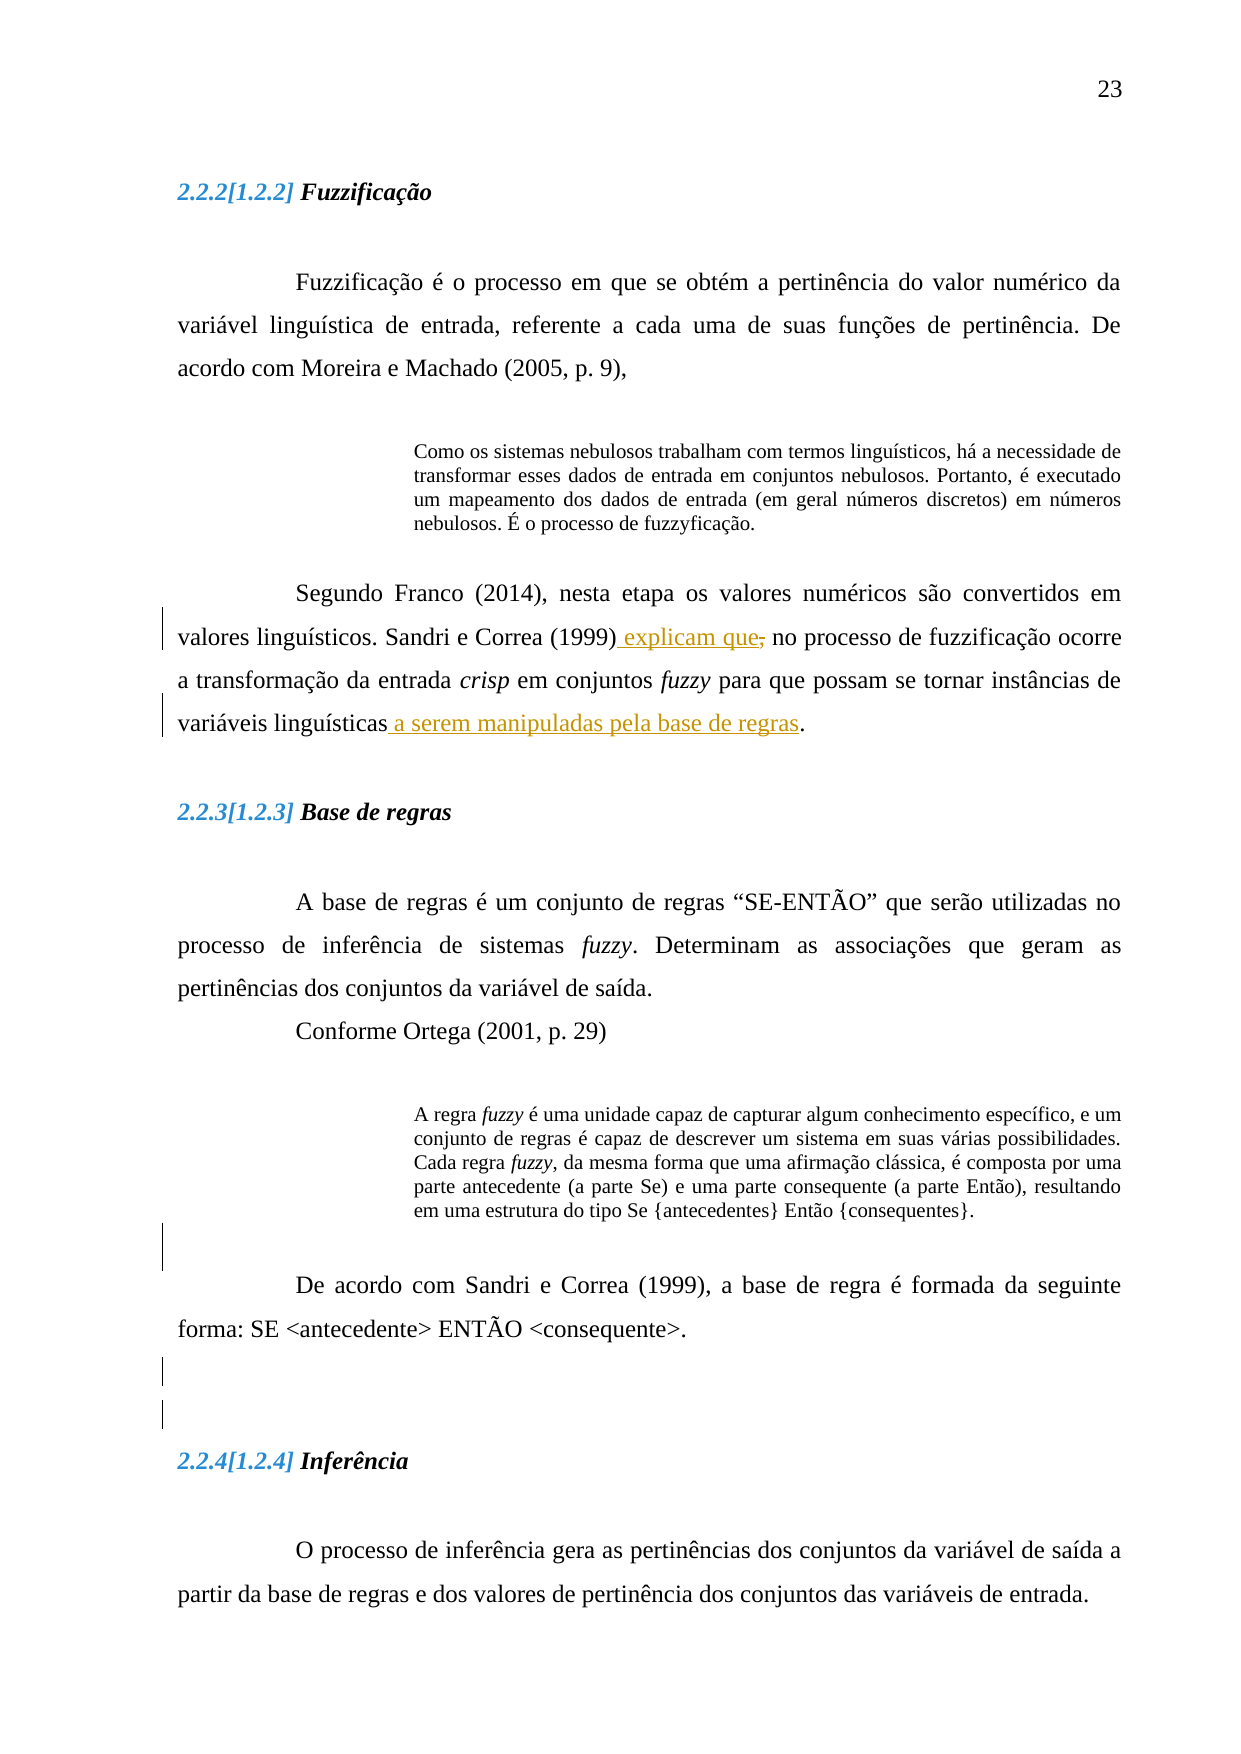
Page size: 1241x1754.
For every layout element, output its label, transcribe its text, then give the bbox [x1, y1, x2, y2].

text Fuzzificação é o processo em que se obtém a pertinência do valor numérico da variável linguística de entrada, referente a cada uma de suas funções de pertinência. De acordo com Moreira e Machado (2005, p. 9), [177, 267, 1122, 382]
text Segundo Franco (2014), nesta etapa os valores numéricos são convertidos em valores linguísticos. Sandri e Correa (1999) no processo de fuzzificação ocorre a transformação da entrada crisp em conjuntos fuzzy para que possam se tornar instâncias de variáveis linguísticas. [177, 578, 1122, 737]
subtitle Fuzzificação [177, 177, 1122, 206]
text Conforme Ortega (2001, p. 29) [177, 1016, 1122, 1045]
text A regra fuzzy é uma unidade capaz de capturar algum conhecimento específico, e um conjunto de regras é capaz de descrever um sistema em suas várias possibilidades. Cada regra fuzzy, da mesma forma que uma afirmação clássica, é composta por uma parte antecedente (a parte Se) e uma parte consequente (a parte Então), resultando em uma estrutura do tipo Se {antecedentes} Então {consequentes}. [413, 1102, 1122, 1222]
text Como os sistemas nebulosos trabalham com termos linguísticos, há a necessidade de transformar esses dados de entrada em conjuntos nebulosos. Portanto, é executado um mapeamento dos dados de entrada (em geral números discretos) em números nebulosos. É o processo de fuzzyficação. [413, 439, 1122, 535]
text O processo de inferência gera as pertinências dos conjuntos da variável de saída a partir da base de regras e dos valores de pertinência dos conjuntos das variáveis de entrada. [177, 1536, 1122, 1607]
text A base de regras é um conjunto de regras “SE-ENTÃO” que serão utilizadas no processo de inferência de sistemas fuzzy. Determinam as associações que geram as pertinências dos conjuntos da variável de saída. [177, 887, 1122, 1002]
subtitle Base de regras [177, 797, 1122, 826]
text De acordo com Sandri e Correa (1999), a base de regra é formada da seguinte forma: SE <antecedente> ENTÃO <consequente>. [177, 1271, 1122, 1342]
subtitle Inferência [177, 1446, 1122, 1475]
